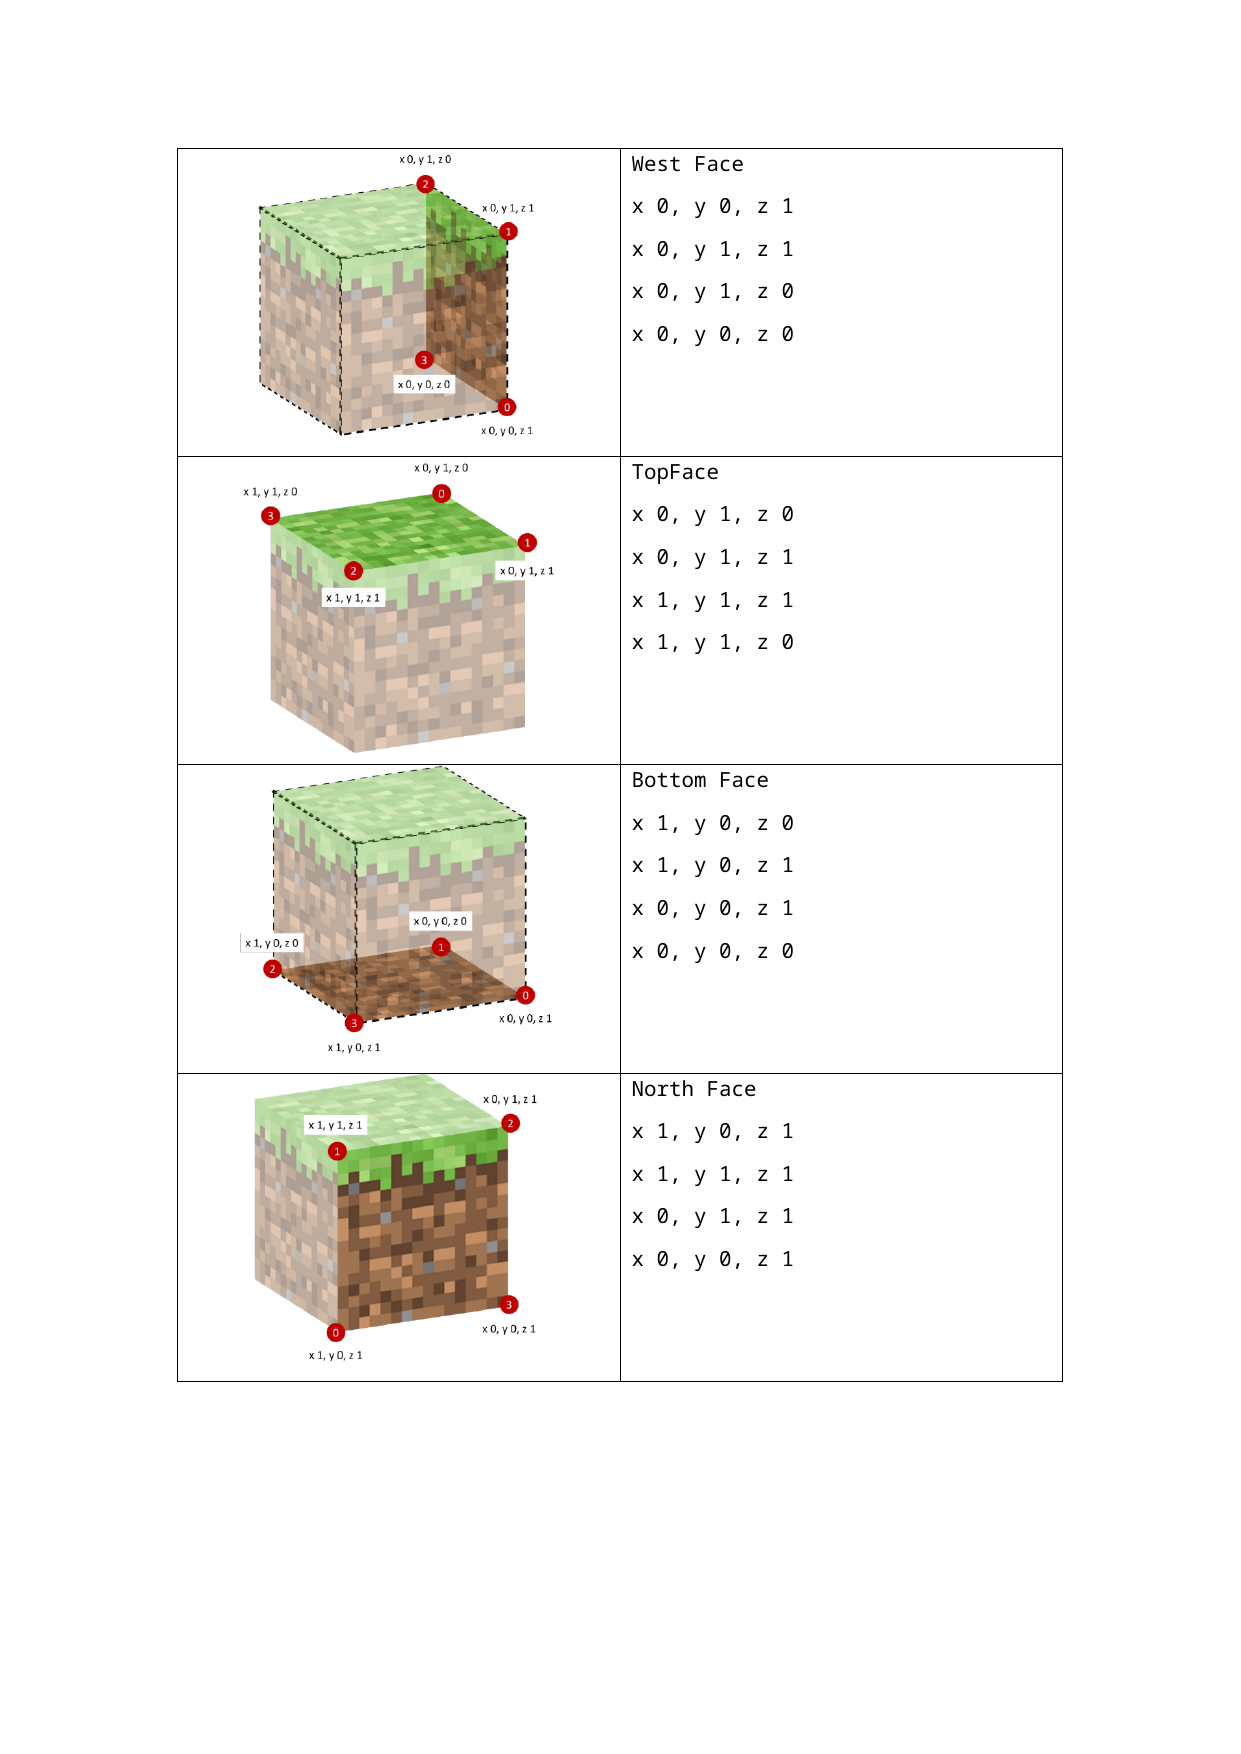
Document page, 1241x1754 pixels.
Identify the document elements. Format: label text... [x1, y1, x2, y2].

table_header [178, 149, 620, 456]
table_cell [178, 765, 620, 1073]
table_cell Bottom Face x 1, y 0, z 0 x 1, y 0, z 1 x 0, y 0, z 1 x 0, y 0, z 0 [621, 765, 1062, 1073]
table_cell [178, 1074, 620, 1381]
table_cell TopFace x 0, y 1, z 0 x 0, y 1, z 1 x 1, y 1, z 1 x 1, y 1, z 0 [621, 457, 1062, 764]
picture [257, 148, 541, 444]
picture [237, 457, 561, 753]
table_cell North Face x 1, y 0, z 1 x 1, y 1, z 1 x 0, y 1, z 1 x 0, y 0, z 1 [621, 1074, 1062, 1381]
picture [238, 765, 559, 1061]
table_header West Face x 0, y 0, z 1 x 0, y 1, z 1 x 0, y 1, z 0 x 0, y 0, z 0 [621, 149, 1062, 456]
table_cell [178, 457, 620, 764]
picture [254, 1073, 544, 1369]
